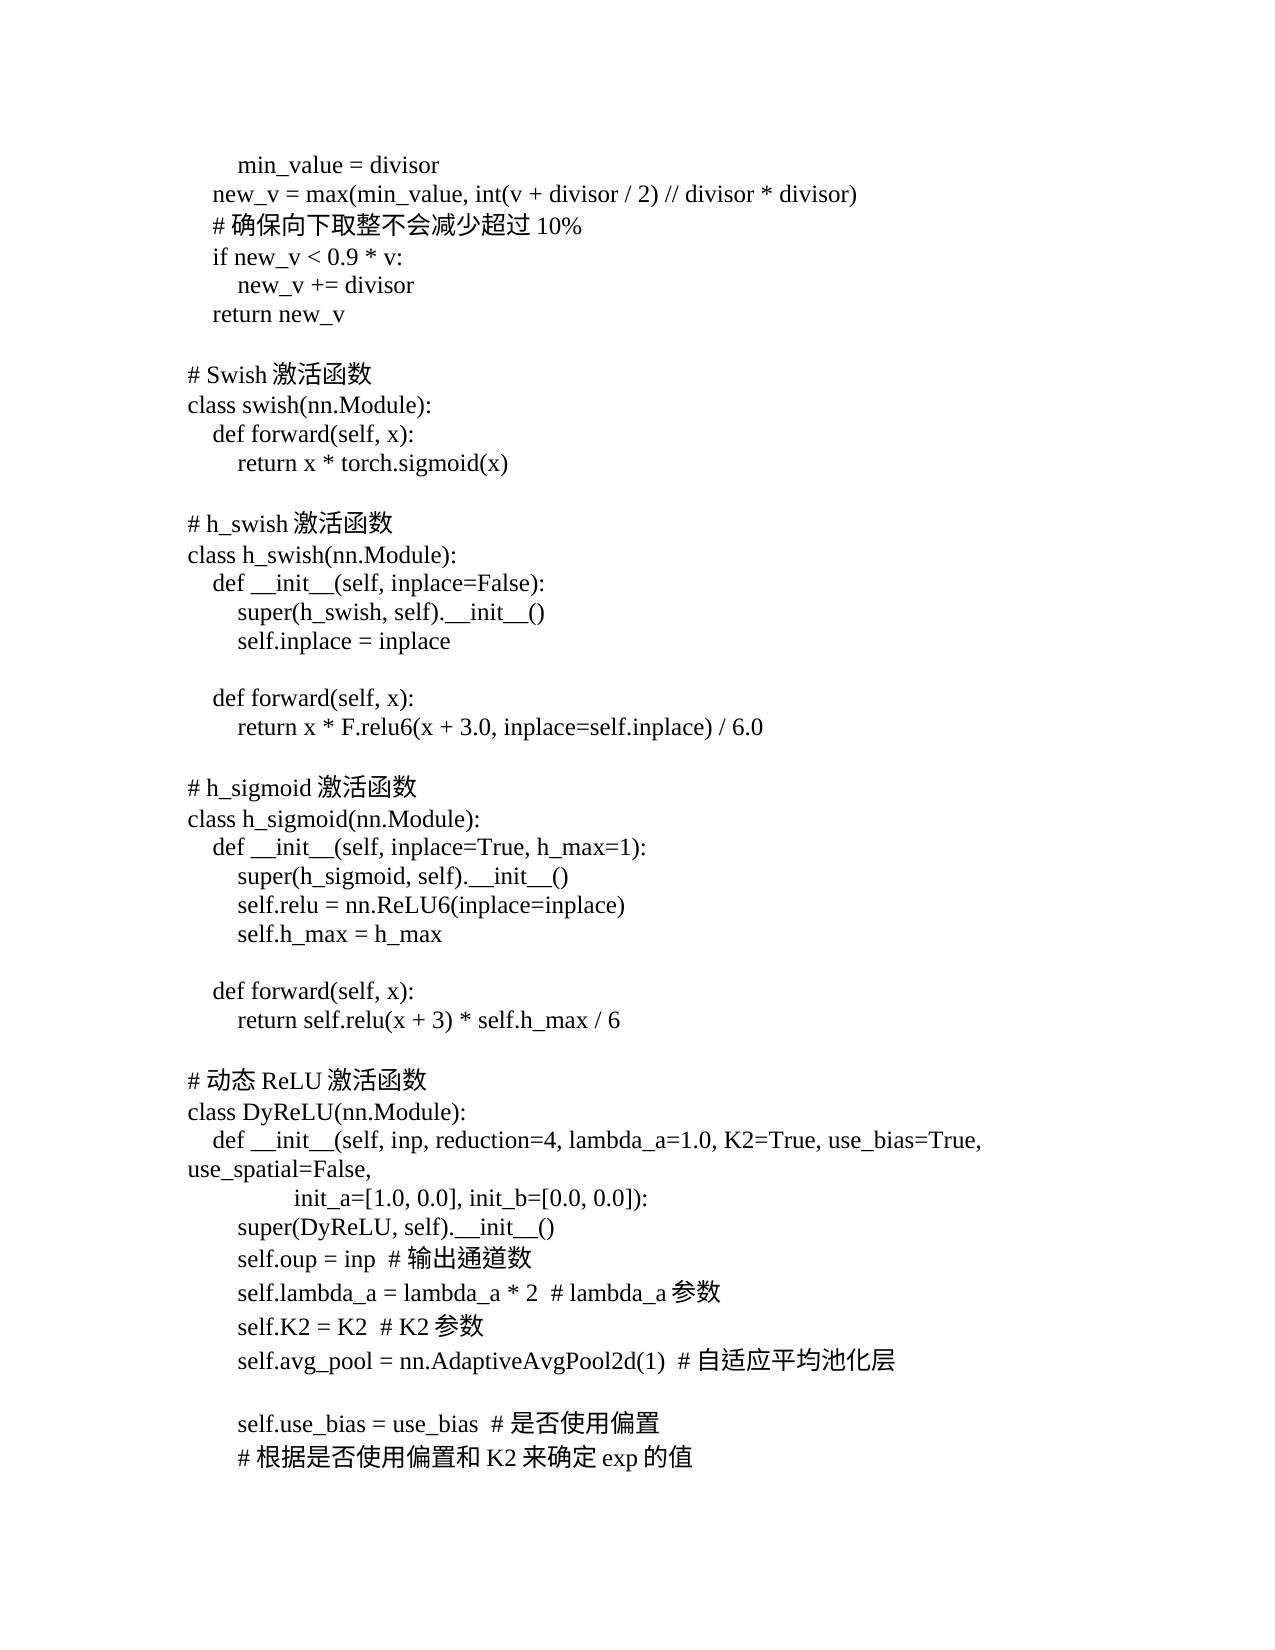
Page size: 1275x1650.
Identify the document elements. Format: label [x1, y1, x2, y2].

text [187, 150, 1087, 1473]
